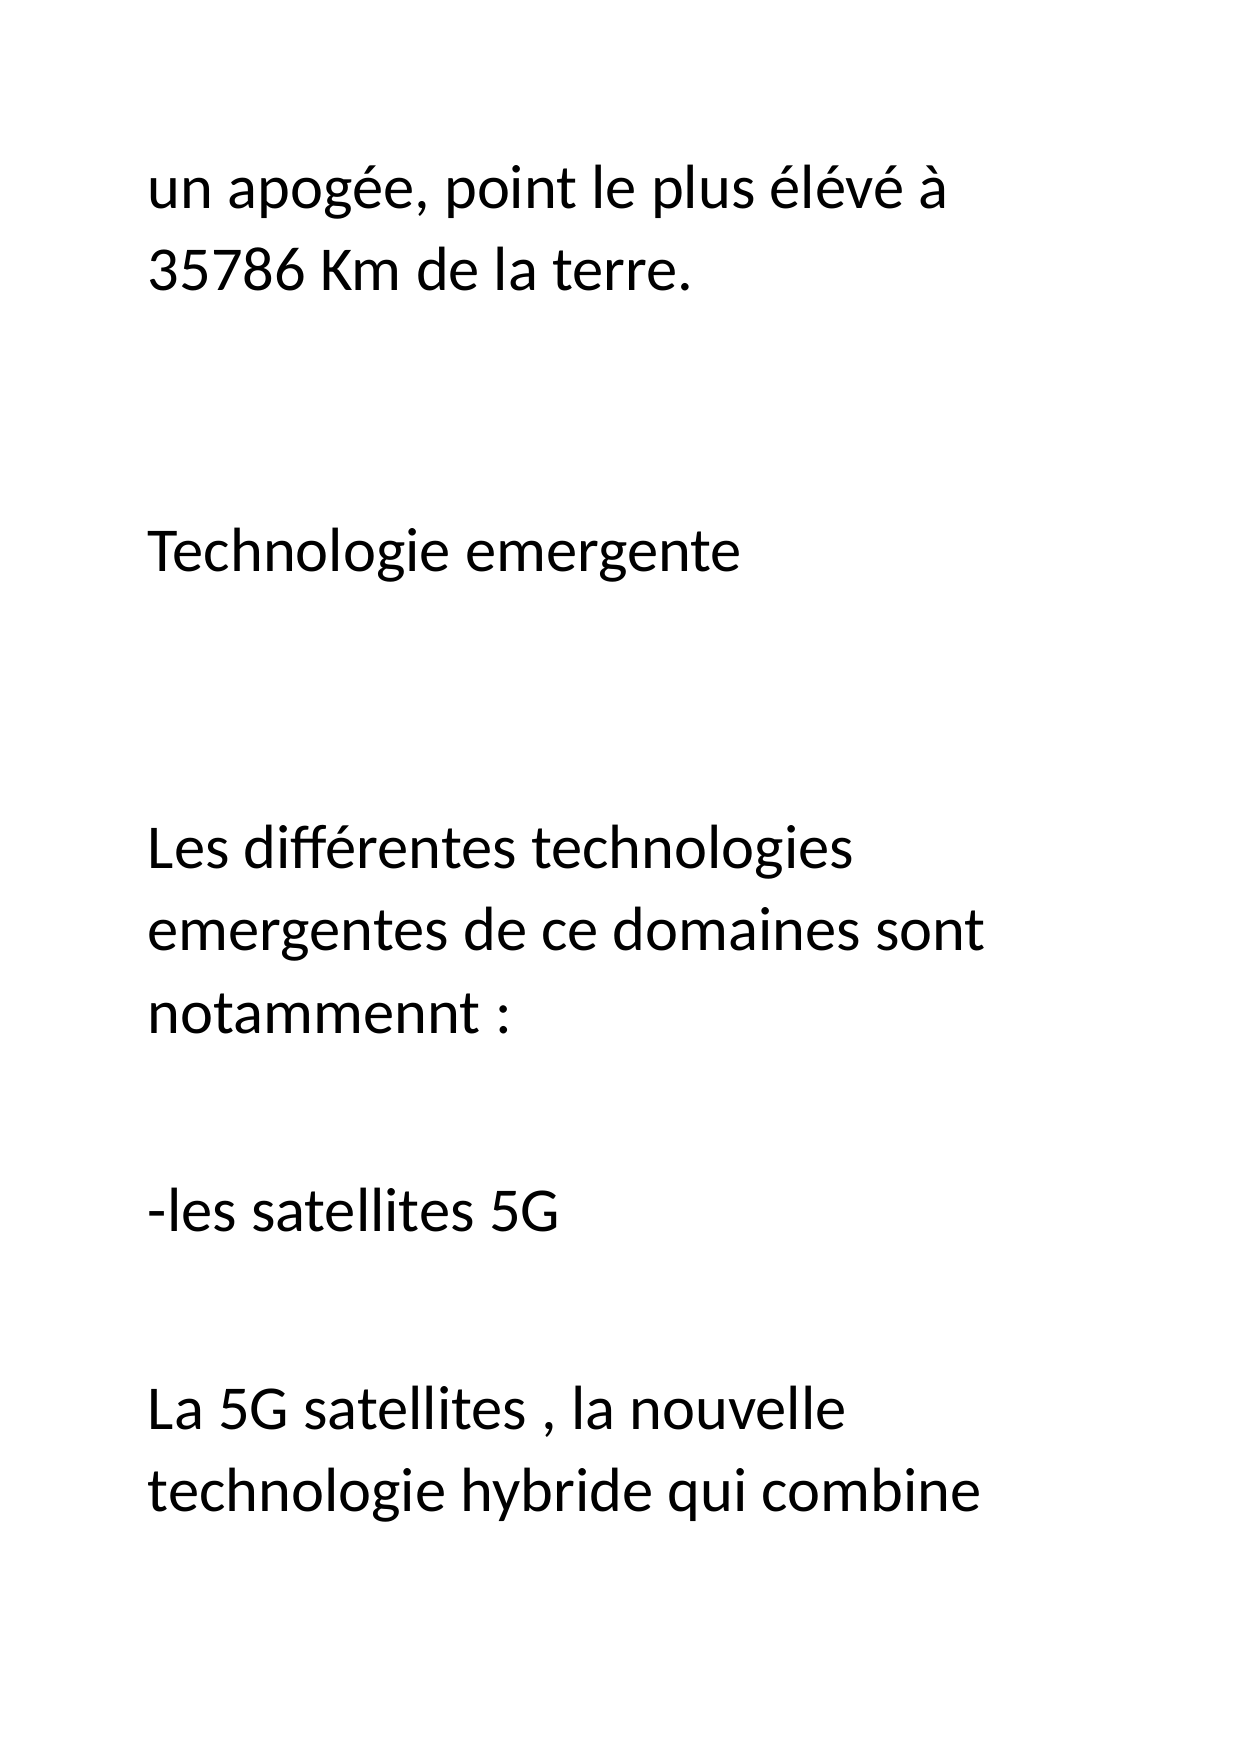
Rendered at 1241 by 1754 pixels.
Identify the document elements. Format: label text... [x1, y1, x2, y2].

text Technologie emergente [148, 511, 1093, 587]
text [148, 1369, 1093, 1527]
text -les satellites 5G [148, 1171, 1093, 1247]
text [148, 148, 1093, 306]
text Les différentes technologies emergentes de ce domaines sont notammennt : [148, 808, 1093, 1049]
